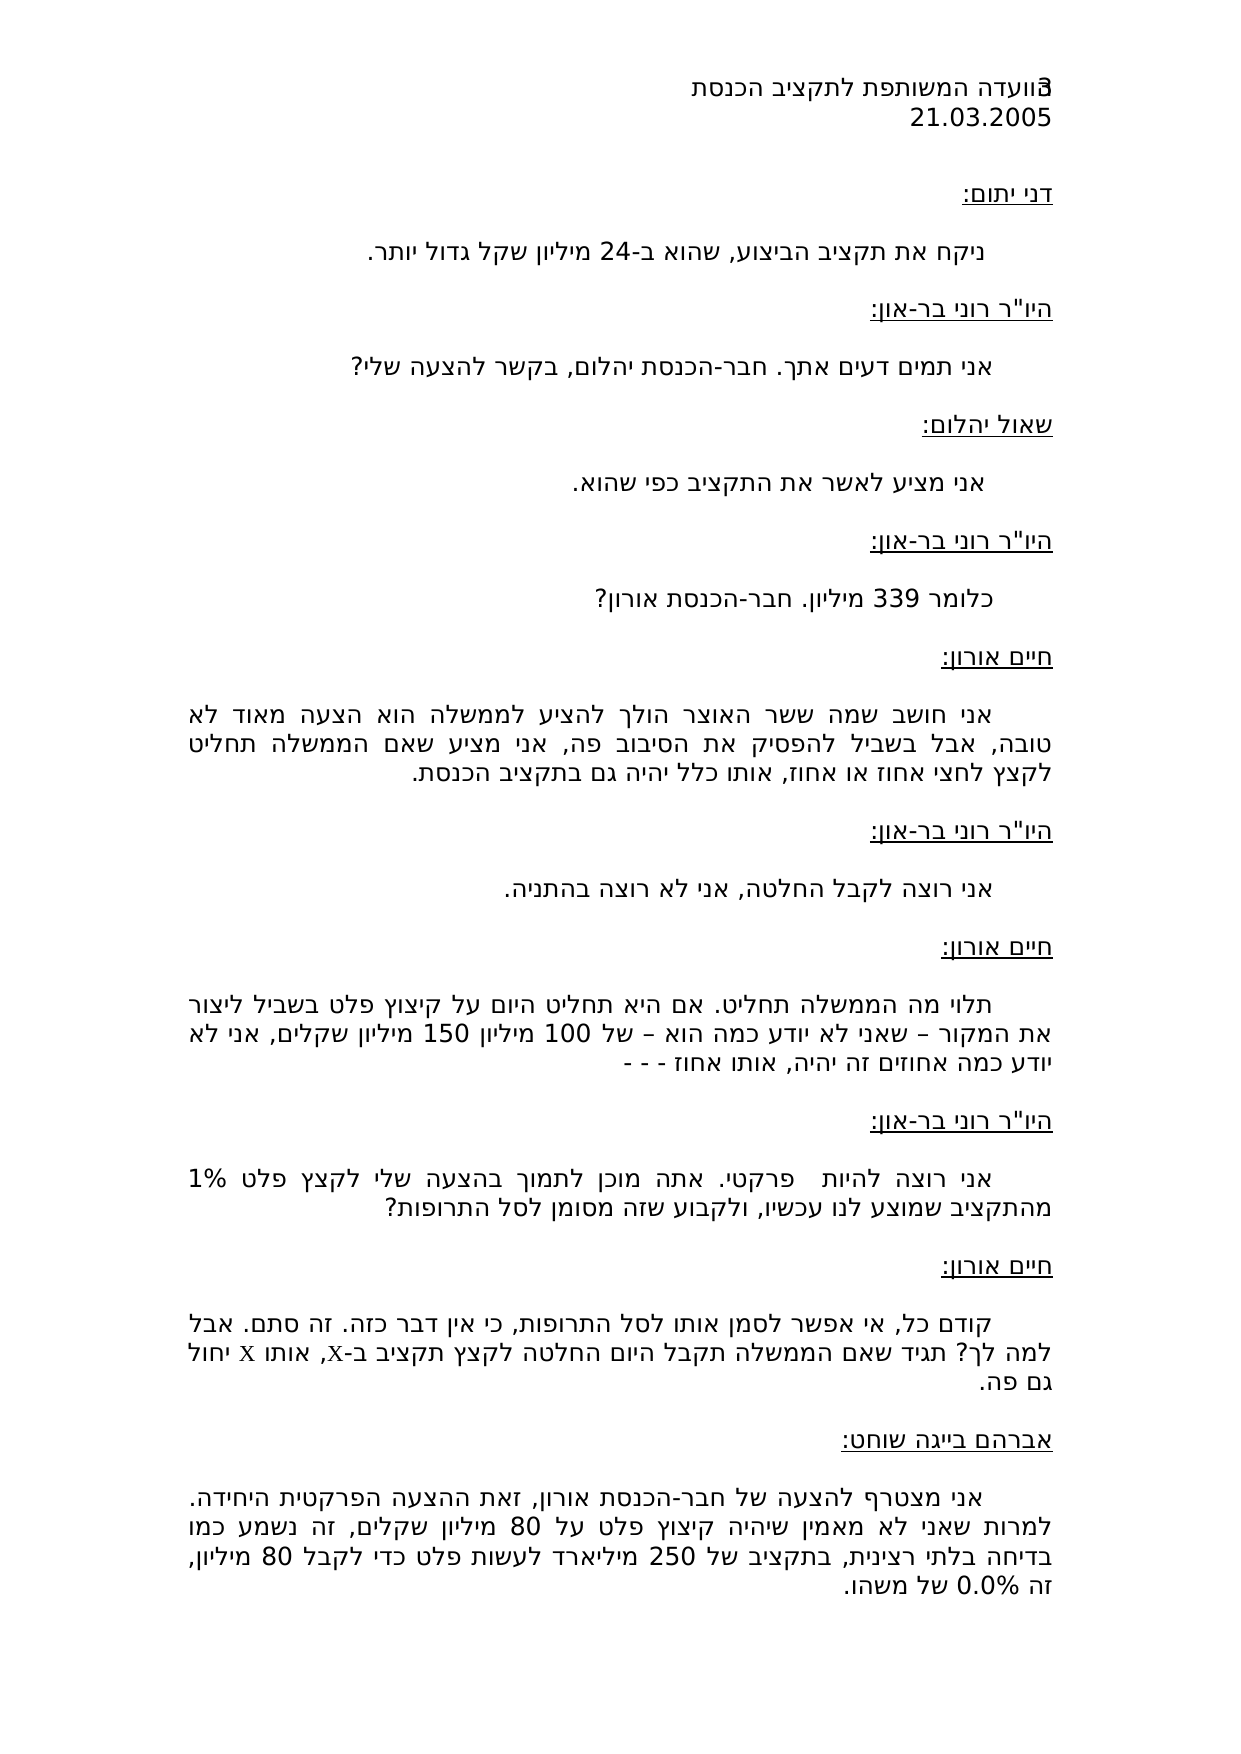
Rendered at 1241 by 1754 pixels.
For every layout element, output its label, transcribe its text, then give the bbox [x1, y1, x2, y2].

text ניקח את תקציב הביצוע, שהוא ב-24 מיליון שקל גדול יותר. [187, 237, 1053, 266]
text היו"ר רוני בר-און: [187, 294, 1053, 324]
text אני רוצה לקבל החלטה, אני לא רוצה בהתניה. [187, 874, 1053, 903]
text אברהם בייגה שוחט: [187, 1425, 1053, 1454]
text אני תמים דעים אתך. חבר-הכנסת יהלום, בקשר להצעה שלי? [187, 352, 1053, 382]
text חיים אורון: [187, 932, 1053, 961]
text דני יתום: [187, 179, 1053, 208]
text אני מצטרף להצעה של חבר-הכנסת אורון, זאת ההצעה הפרקטית היחידה. למרות שאני לא מאמין שיהיה קיצוץ פלט על 80 מיליון שקלים, זה נשמע כמו בדיחה בלתי רצינית, בתקציב של 250 מיליארד לעשות פלט כדי לקבל 80 מיליון, זה 0.0% של משהו. [187, 1483, 1053, 1600]
text חיים אורון: [187, 642, 1053, 671]
text היו"ר רוני בר-און: [187, 816, 1053, 845]
text היו"ר רוני בר-און: [187, 1106, 1053, 1135]
text אני רוצה להיות פרקטי. אתה מוכן לתמוך בהצעה שלי לקצץ פלט 1% מהתקציב שמוצע לנו עכשיו, ולקבוע שזה מסומן לסל התרופות? [187, 1164, 1053, 1222]
text קודם כל, אי אפשר לסמן אותו לסל התרופות, כי אין דבר כזה. זה סתם. אבל למה לך? תגיד שאם הממשלה תקבל היום החלטה לקצץ תקציב ב-X, אותו X יחול גם פה. [187, 1309, 1053, 1397]
text חיים אורון: [187, 1251, 1053, 1280]
text אני חושב שמה ששר האוצר הולך להציע לממשלה הוא הצעה מאוד לא טובה, אבל בשביל להפסיק את הסיבוב פה, אני מציע שאם הממשלה תחליט לקצץ לחצי אחוז או אחוז, אותו כלל יהיה גם בתקציב הכנסת. [187, 700, 1053, 787]
text כלומר 339 מיליון. חבר-הכנסת אורון? [187, 584, 1053, 613]
text תלוי מה הממשלה תחליט. אם היא תחליט היום על קיצוץ פלט בשביל ליצור את המקור – שאני לא יודע כמה הוא – של 100 מיליון 150 מיליון שקלים, אני לא יודע כמה אחוזים זה יהיה, אותו אחוז - - - [187, 990, 1053, 1077]
text אני מציע לאשר את התקציב כפי שהוא. [187, 468, 1053, 497]
text היו"ר רוני בר-און: [187, 526, 1053, 555]
text שאול יהלום: [187, 410, 1053, 439]
